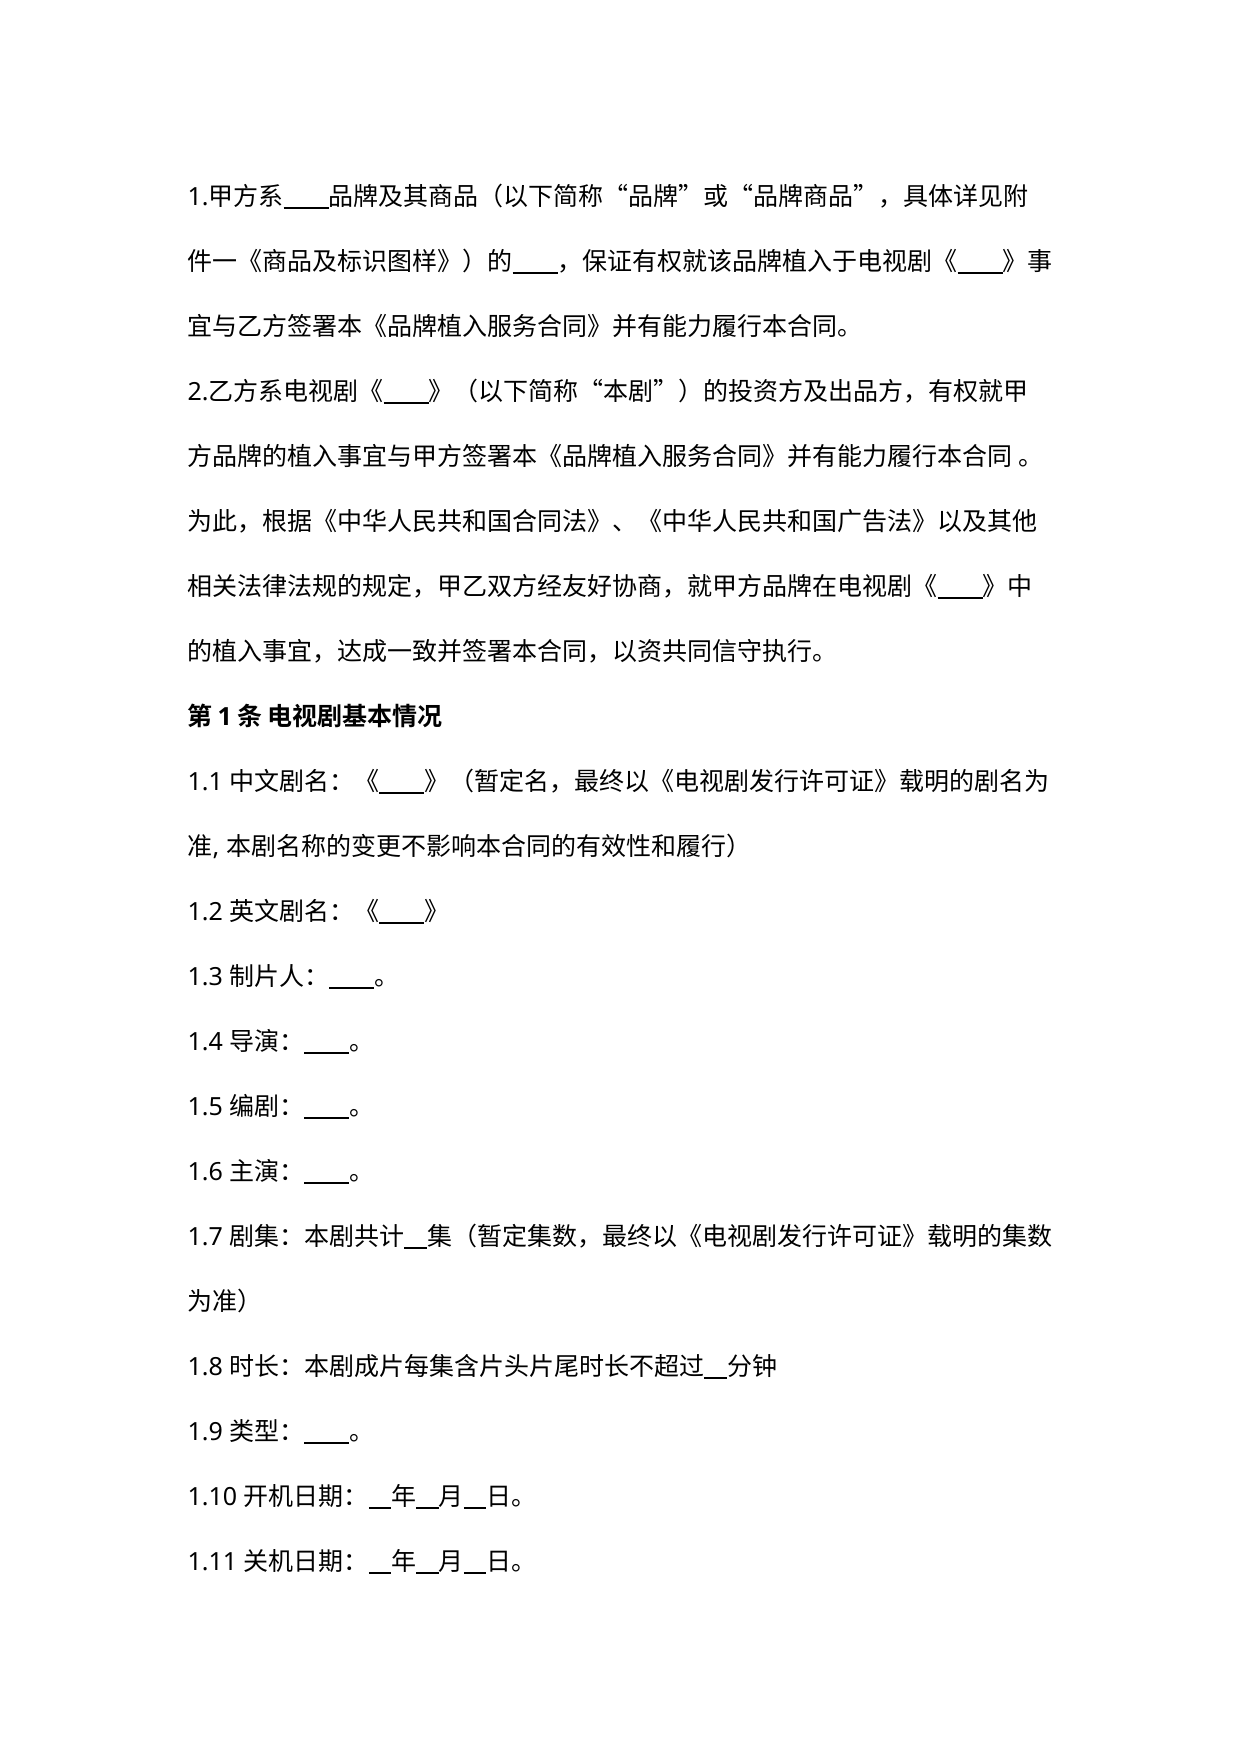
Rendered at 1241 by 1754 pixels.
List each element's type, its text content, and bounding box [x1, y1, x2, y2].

text 1.甲方系 品牌及其商品（以下简称“品牌”或“品牌商品”，具体详见附件一《商品及标识图样》）的 ，保证有权就该品牌植入于电视剧《 》事宜与乙方签署本《品牌植入服务合同》并有能力履行本合同。 [187, 162, 1053, 357]
text 1.7 剧集：本剧共计 集（暂定集数，最终以《电视剧发行许可证》载明的集数为准） [187, 1202, 1053, 1332]
text 为此，根据《中华人民共和国合同法》、《中华人民共和国广告法》以及其他相关法律法规的规定，甲乙双方经友好协商，就甲方品牌在电视剧《 》中的植入事宜，达成一致并签署本合同，以资共同信守执行。 [187, 487, 1053, 682]
text 1.8 时长：本剧成片每集含片头片尾时长不超过 分钟 [187, 1332, 1053, 1397]
subtitle 第1条 电视剧基本情况 [187, 682, 1053, 747]
text 1.3 制片人： 。 [187, 942, 1053, 1007]
text 1.5 编剧： 。 [187, 1072, 1053, 1137]
text 1.4 导演： 。 [187, 1007, 1053, 1072]
text 1.10 开机日期： 年 月 日。 [187, 1462, 1053, 1527]
text 1.6 主演： 。 [187, 1137, 1053, 1202]
text 1.9 类型： 。 [187, 1397, 1053, 1462]
text 2.乙方系电视剧《 》（以下简称“本剧”）的投资方及出品方，有权就甲方品牌的植入事宜与甲方签署本《品牌植入服务合同》并有能力履行本合同 。 [187, 357, 1053, 487]
text 1.1 中文剧名：《 》（暂定名，最终以《电视剧发行许可证》载明的剧名为准, 本剧名称的变更不影响本合同的有效性和履行） [187, 747, 1053, 877]
text 1.2 英文剧名：《 》 [187, 877, 1053, 942]
text 1.11 关机日期： 年 月 日。 [187, 1527, 1053, 1592]
